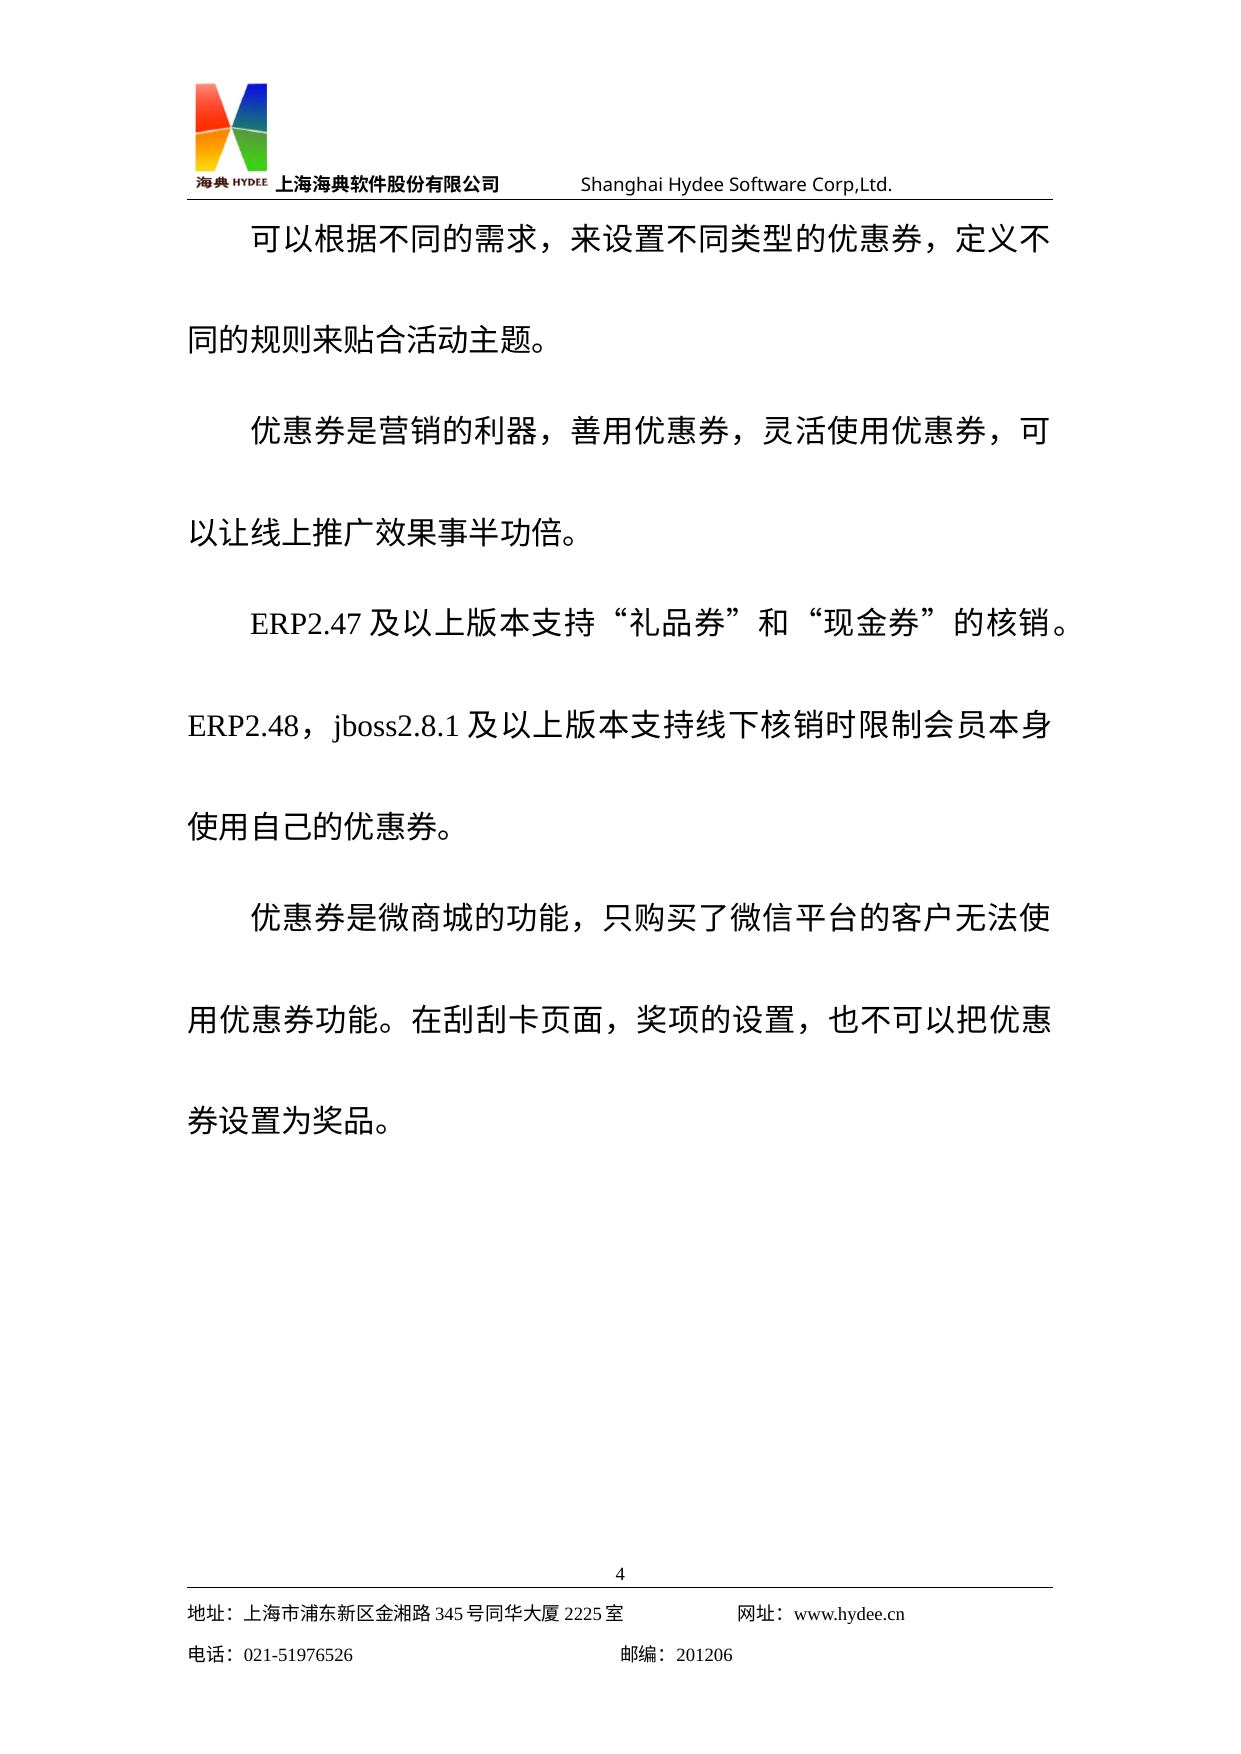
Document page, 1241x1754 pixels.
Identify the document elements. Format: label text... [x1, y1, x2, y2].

picture [187, 77, 275, 192]
text 优惠券是微商城的功能，只购买了微信平台的客户无法使用优惠券功能。在刮刮卡页面，奖项的设置，也不可以把优惠券设置为奖品。 [187, 881, 1053, 1153]
text ERP2.47及以上版本支持“礼品券”和“现金券”的核销。ERP2.48，jboss2.8.1及以上版本支持线下核销时限制会员本身使用自己的优惠券。 [187, 587, 1053, 859]
text 可以根据不同的需求，来设置不同类型的优惠券，定义不同的规则来贴合活动主题。 [187, 202, 1053, 372]
text 优惠券是营销的利器，善用优惠券，灵活使用优惠券，可以让线上推广效果事半功倍。 [187, 395, 1053, 564]
